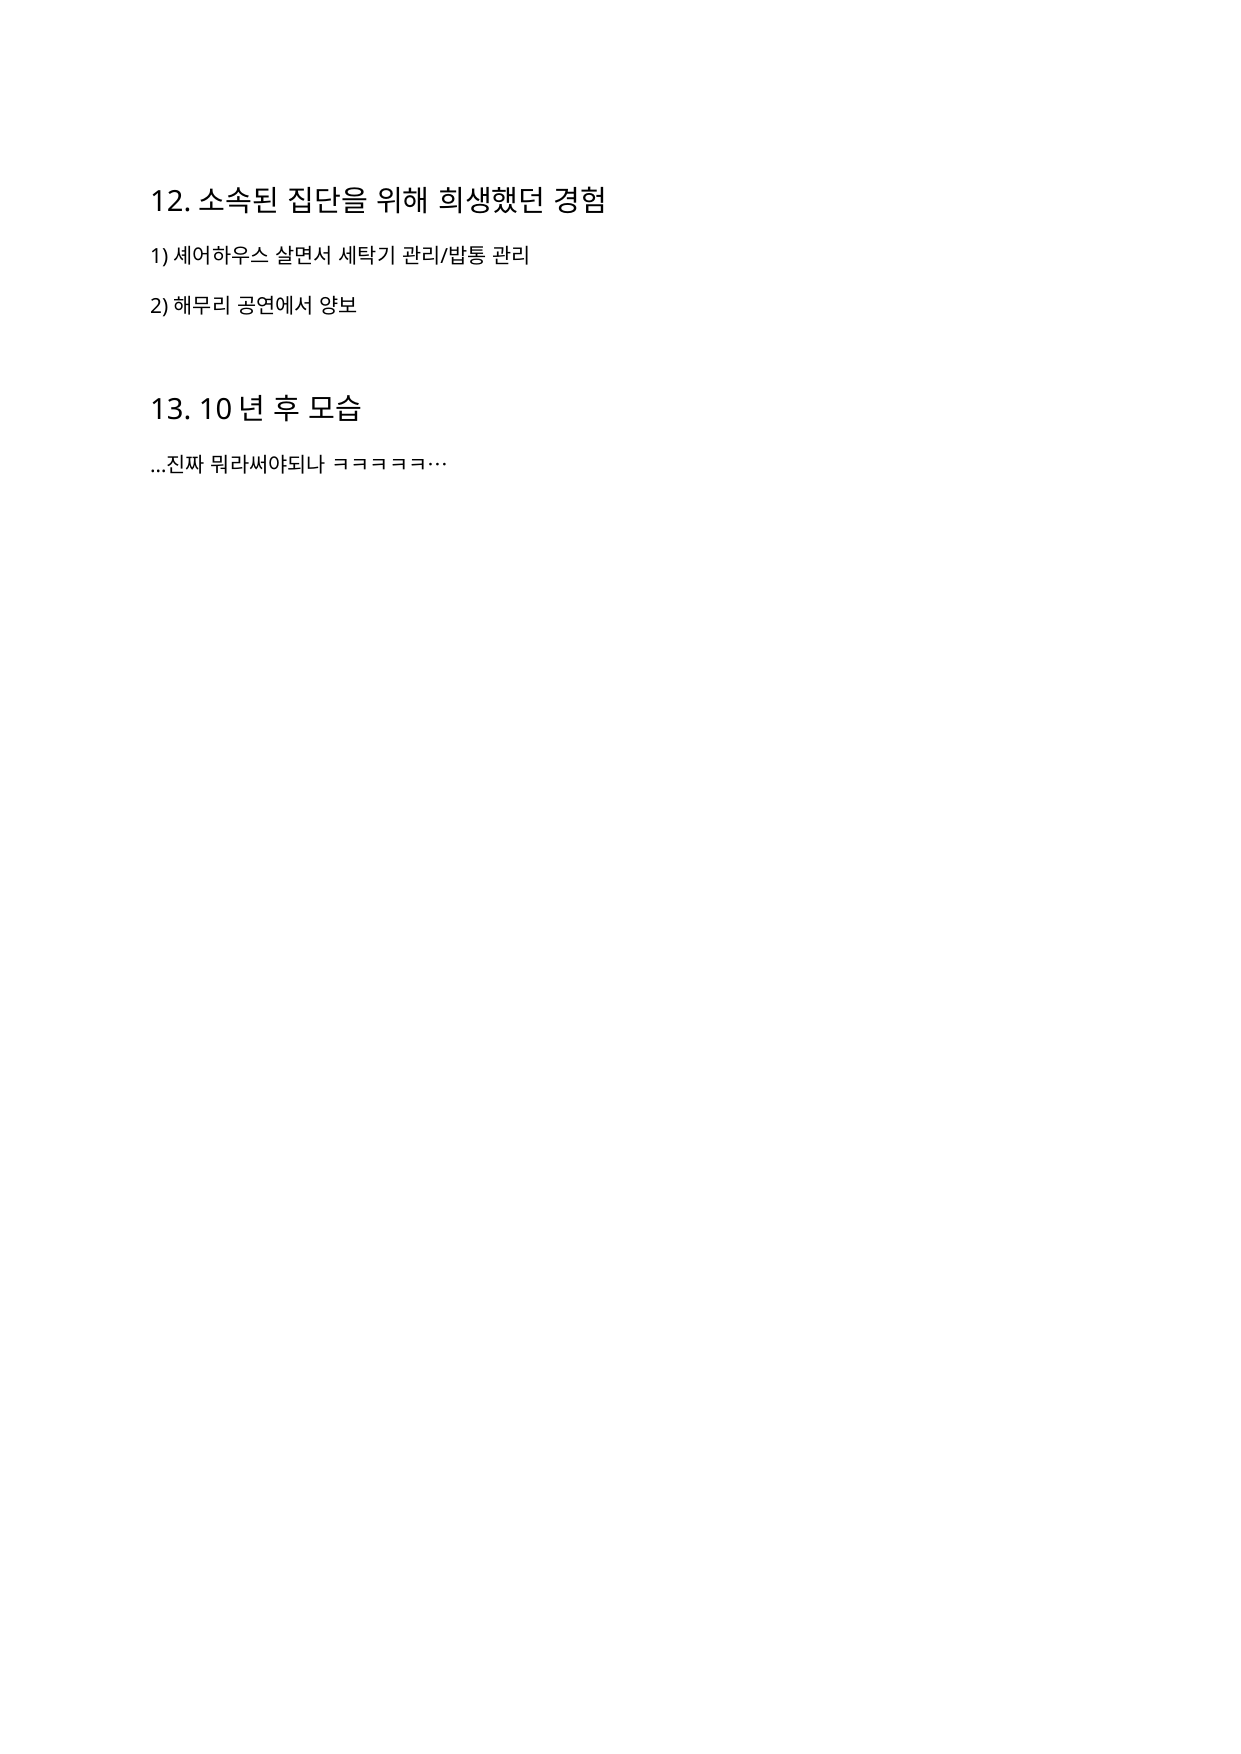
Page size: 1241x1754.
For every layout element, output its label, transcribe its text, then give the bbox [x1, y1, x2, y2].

text 1) 셰어하우스 살면서 세탁기 관리/밥통 관리 [150, 239, 1090, 270]
text …진짜 뭐라써야되나 ㅋㅋㅋㅋㅋ… [150, 448, 1090, 478]
subtitle 12. 소속된 집단을 위해 희생했던 경험 [150, 177, 1090, 219]
subtitle 13. 10년 후 모습 [150, 386, 1090, 428]
text 2) 해무리 공연에서 양보 [150, 289, 1090, 319]
